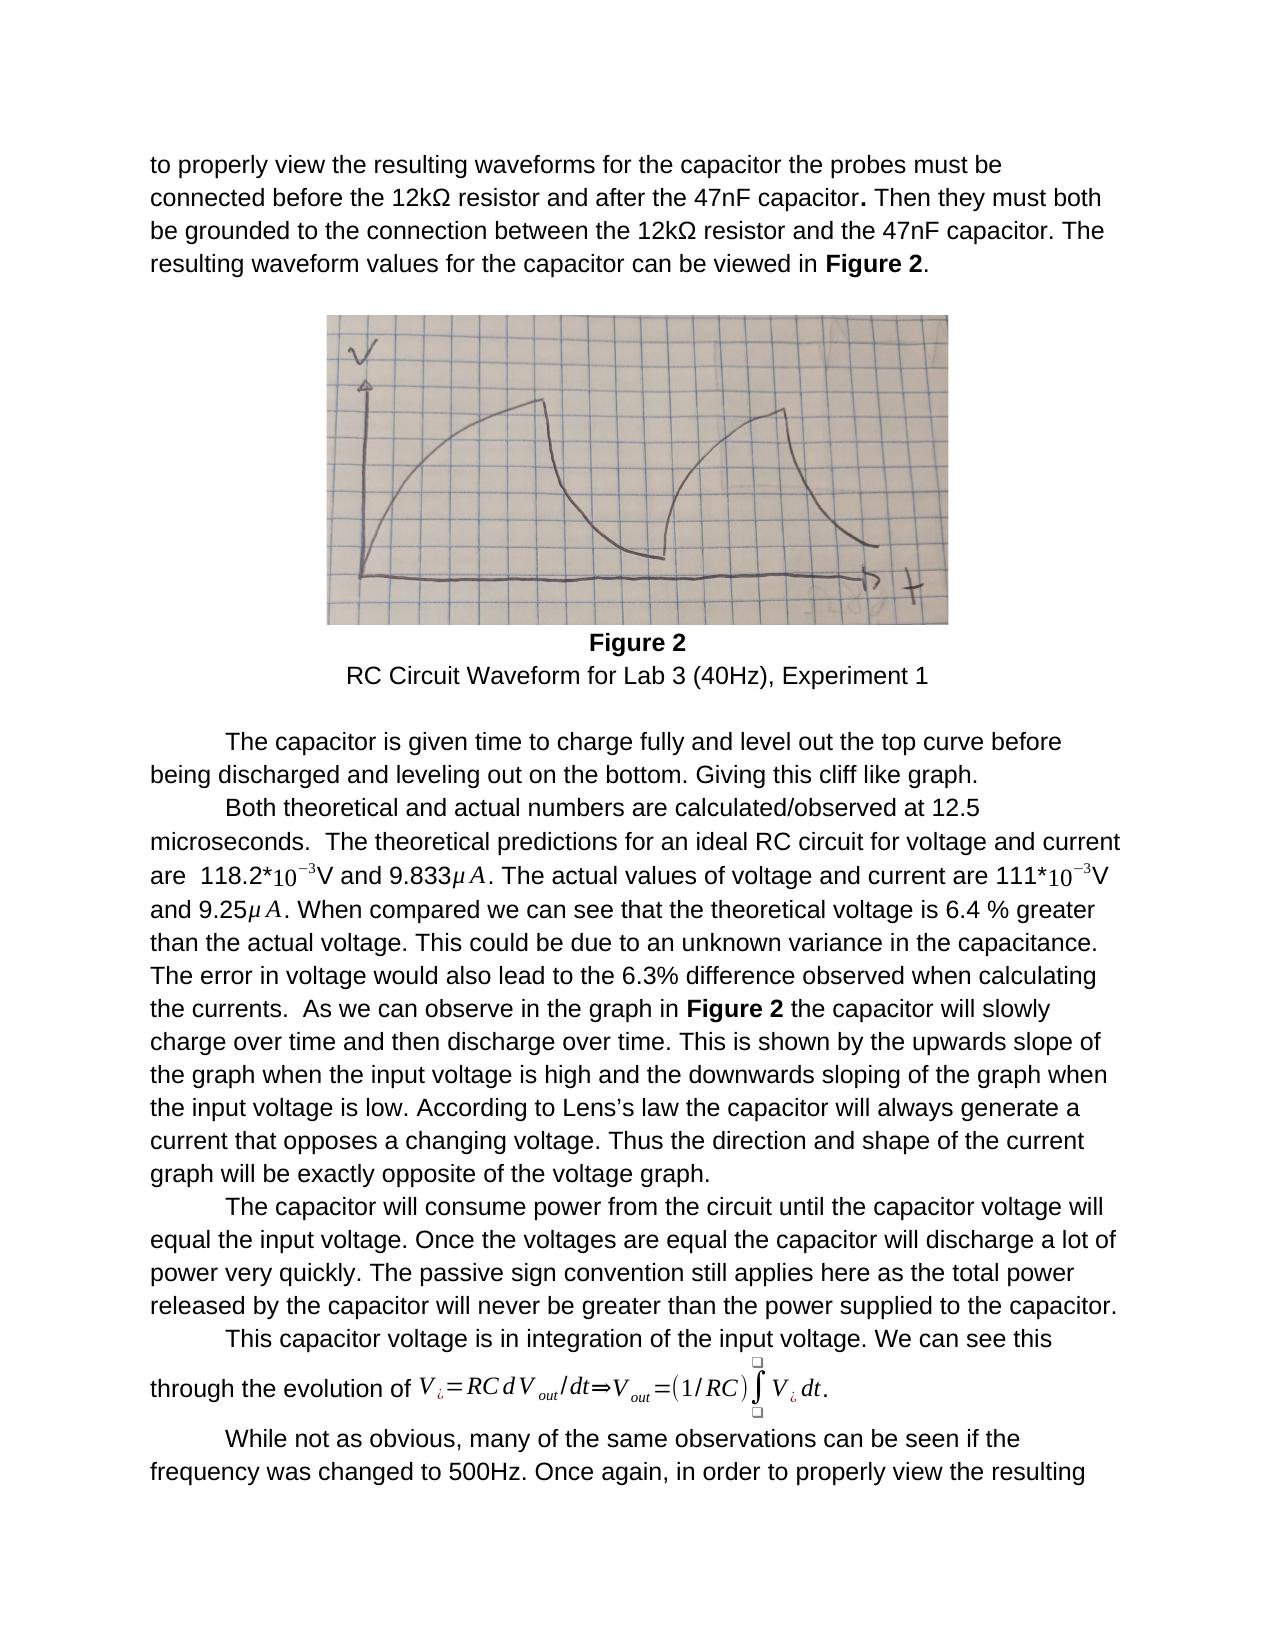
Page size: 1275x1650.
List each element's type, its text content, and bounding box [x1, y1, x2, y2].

picture [326, 315, 949, 625]
text RC Circuit Waveform for Lab 3 (40Hz), Experiment 1 [150, 661, 1125, 690]
text This capacitor voltage is in integration of the input voltage. We can see this through the evolution of . [150, 1324, 1125, 1419]
text The capacitor is given time to charge fully and level out the top curve before being discharged and leveling out on the bottom. Giving this cliff like graph. [150, 727, 1125, 789]
text Figure 2 [150, 628, 1125, 657]
text The capacitor will consume power from the circuit until the capacitor voltage will equal the input voltage. Once the voltages are equal the capacitor will discharge a lot of power very quickly. The passive sign convention still applies here as the total power released by the capacitor will never be greater than the power supplied to the capacitor. [150, 1192, 1125, 1320]
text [150, 150, 1125, 278]
text Both theoretical and actual numbers are calculated/observed at 12.5 microseconds. The theoretical predictions for an ideal RC circuit for voltage and current are 118.2*V and 9.833. The actual values of voltage and current are 111*V and 9.25. When compared we can see that the theoretical voltage is 6.4 % greater than the actual voltage. This could be due to an unknown variance in the capacitance. The error in voltage would also lead to the 6.3% difference observed when calculating the currents. As we can observe in the graph in Figure 2 the capacitor will slowly charge over time and then discharge over time. This is shown by the upwards slope of the graph when the input voltage is high and the downwards sloping of the graph when the input voltage is low. According to Lens’s law the capacitor will always generate a current that opposes a changing voltage. Thus the direction and shape of the current graph will be exactly opposite of the voltage graph. [150, 793, 1125, 1188]
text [150, 1424, 1125, 1486]
